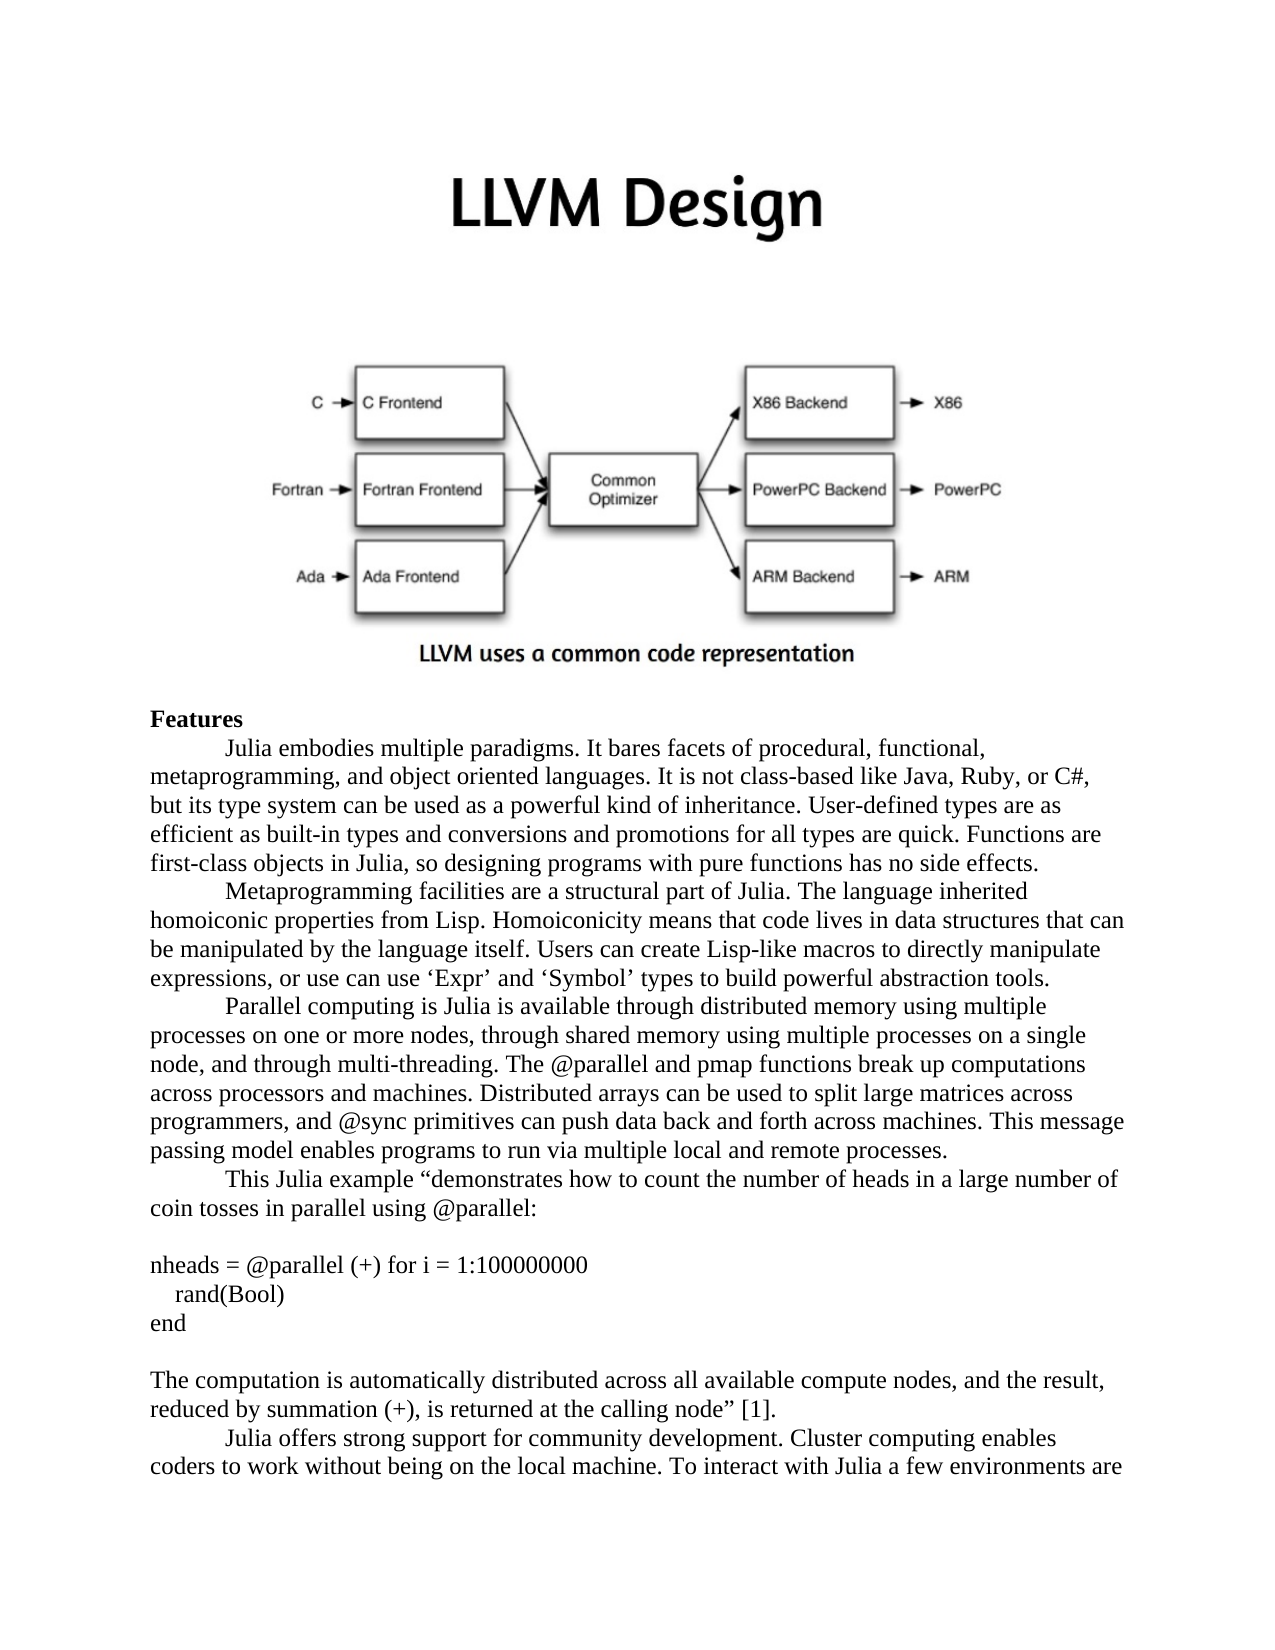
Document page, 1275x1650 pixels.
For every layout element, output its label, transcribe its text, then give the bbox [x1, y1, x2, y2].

text Features [150, 704, 1125, 733]
text Metaprogramming facilities are a structural part of Julia. The language inherited homoiconic properties from Lisp. Homoiconicity means that code lives in data structures that can be manipulated by the language itself. Users can create Lisp-like macros to directly manipulate expressions, or use can use ‘Expr’ and ‘Symbol’ types to build powerful abstraction tools. [150, 876, 1125, 991]
text nheads = @parallel (+) for i = 1:100000000 [150, 1250, 1125, 1279]
text Julia embodies multiple paradigms. It bares facets of procedural, functional, metaprogramming, and object oriented languages. It is not class-based like Java, Ruby, or C#, but its type system can be used as a powerful kind of inheritance. User-defined types are as efficient as built-in types and conversions and promotions for all types are quick. Functions are first-class objects in Julia, so designing programs with pure functions has no side effects. [150, 733, 1125, 876]
text rand(Bool) [150, 1279, 1125, 1308]
picture [190, 150, 1085, 676]
text This Julia example “demonstrates how to count the number of heads in a large number of coin tosses in parallel using @parallel: [150, 1164, 1125, 1221]
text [150, 1423, 1125, 1480]
text Parallel computing is Julia is available through distributed memory using multiple processes on one or more nodes, through shared memory using multiple processes on a single node, and through multi-threading. The @parallel and pmap functions break up computations across processors and machines. Distributed arrays can be used to split large matrices across programmers, and @sync primitives can push data back and forth across machines. This message passing model enables programs to run via multiple local and remote processes. [150, 991, 1125, 1164]
text The computation is automatically distributed across all available compute nodes, and the result, reduced by summation (+), is returned at the calling node”. [150, 1365, 1125, 1423]
text end [150, 1308, 1125, 1336]
